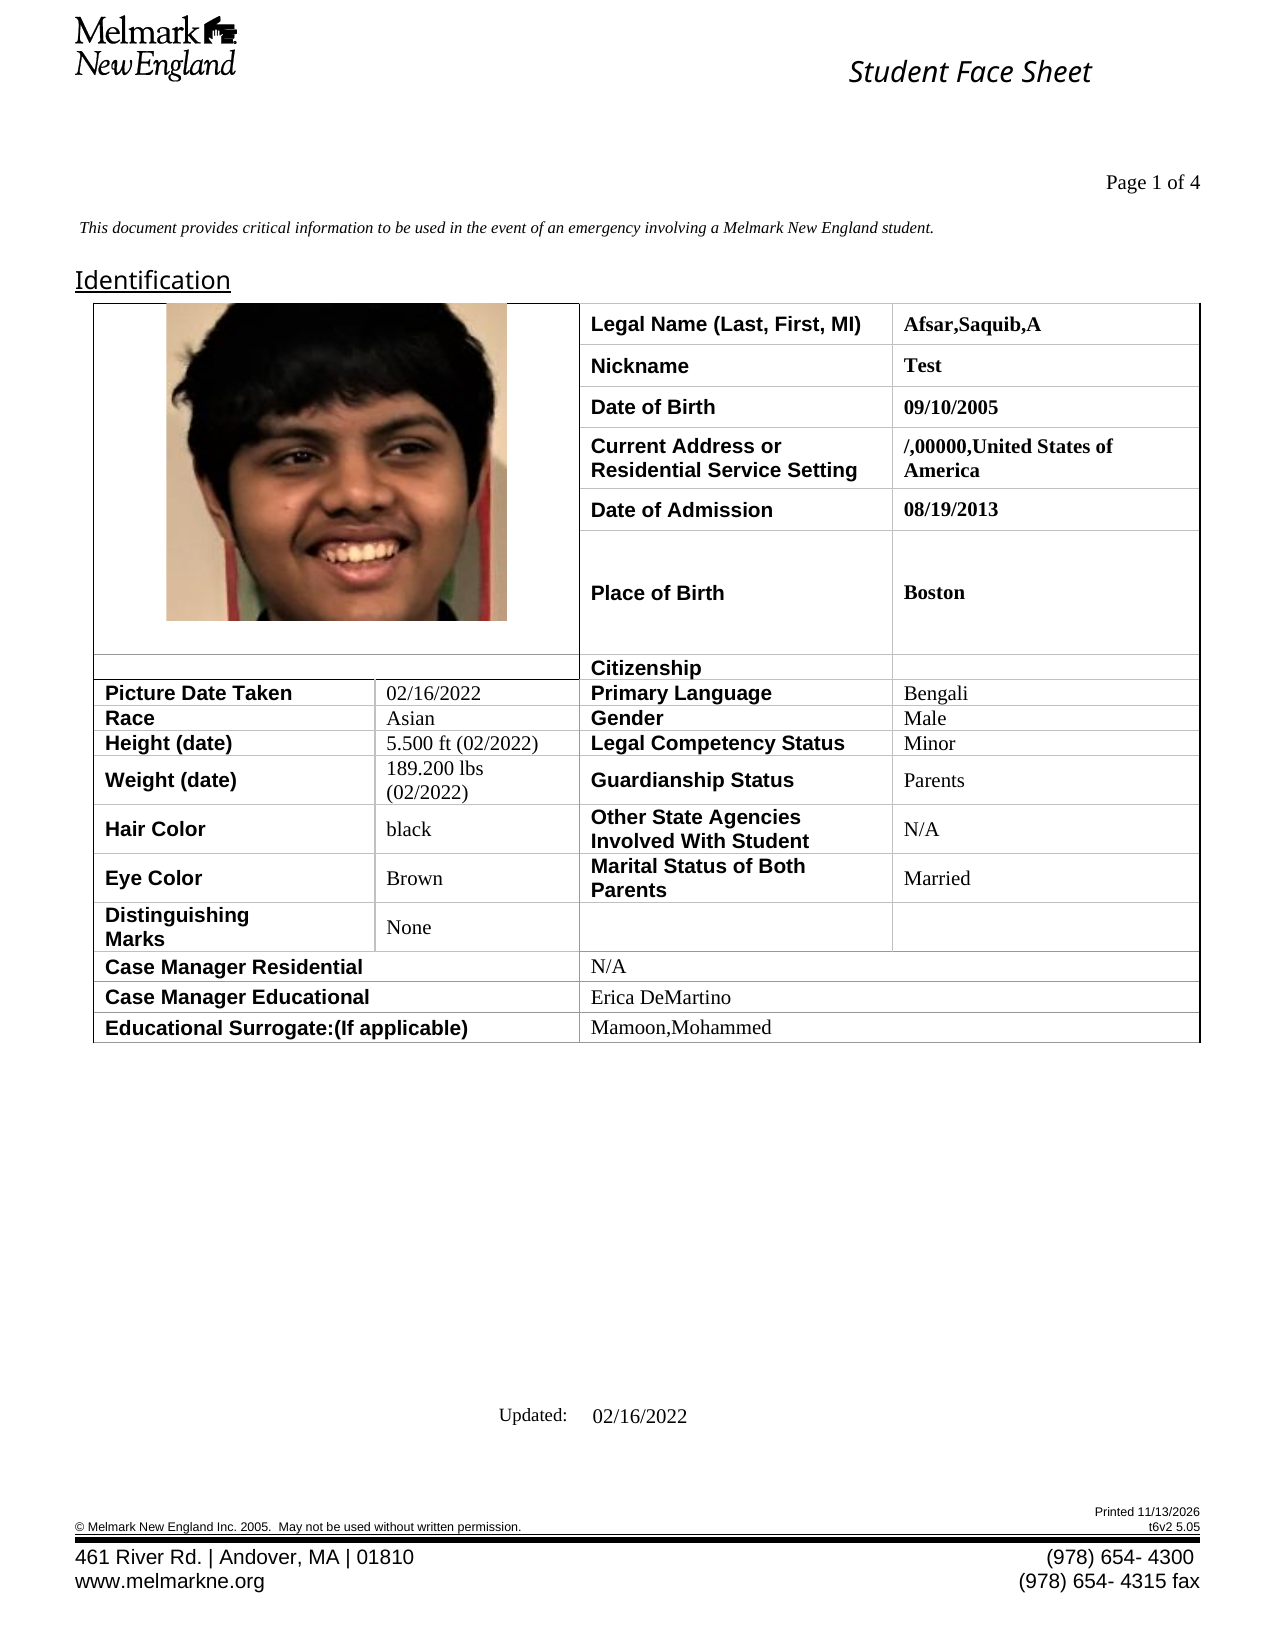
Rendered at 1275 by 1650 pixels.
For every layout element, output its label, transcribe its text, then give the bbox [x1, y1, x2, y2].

table_cell Legal Competency Status [580, 731, 892, 755]
table_cell Primary Language [580, 680, 892, 704]
table_cell Race [94, 706, 374, 729]
table_cell Distinguishing Marks [94, 903, 374, 951]
table_cell Current Address or Residential Service Setting [580, 428, 892, 488]
table_cell Test [893, 345, 1199, 386]
table_cell Mamoon,Mohammed [580, 1013, 1199, 1042]
picture [166, 303, 507, 621]
table_cell Parents [893, 756, 1199, 804]
table_cell 189.200 lbs (02/2022) [376, 756, 579, 804]
table_cell N/A [893, 805, 1199, 853]
table_cell Erica DeMartino [580, 982, 1199, 1012]
table_cell [893, 903, 1199, 951]
table_cell [580, 903, 892, 951]
table_cell Picture Date Taken [94, 680, 374, 704]
table_cell Male [893, 706, 1199, 729]
table_cell Case Manager Educational [94, 982, 579, 1012]
table_cell Gender [580, 706, 892, 729]
table_cell 5.500 ft (02/2022) [376, 731, 579, 755]
table_cell Bengali [893, 680, 1199, 704]
table_cell Weight (date) [94, 756, 374, 804]
table_cell Brown [376, 854, 579, 902]
table_header Legal Name (Last, First, MI) [580, 304, 892, 344]
table_cell [94, 655, 579, 679]
table_cell Other State Agencies Involved With Student [580, 805, 892, 853]
table_cell 09/10/2005 [893, 387, 1199, 427]
text This document provides critical information to be used in the event of an emergency involving a Melmark New England student. [75, 218, 1200, 237]
table_cell /,00000,United States of America [893, 428, 1199, 488]
table_cell Case Manager Residential [94, 952, 579, 981]
text Identification [75, 262, 1200, 296]
table_cell Guardianship Status [580, 756, 892, 804]
table_cell Married [893, 854, 1199, 902]
table_header Updated: [488, 1404, 581, 1432]
table_cell Place of Birth [580, 531, 892, 654]
table_cell Asian [376, 706, 579, 729]
table_header [94, 304, 579, 654]
table_cell Citizenship [580, 655, 892, 679]
table_cell 02/16/2022 [376, 680, 579, 704]
table_cell None [376, 903, 579, 951]
table_cell Educational Surrogate:(If applicable) [94, 1013, 579, 1042]
table_header Afsar,Saquib,A [893, 304, 1199, 344]
table_cell Date of Admission [580, 489, 892, 529]
table_cell 08/19/2013 [893, 489, 1199, 529]
table_header 02/16/2022 [581, 1404, 1200, 1432]
table_cell Eye Color [94, 854, 374, 902]
table_cell [893, 655, 1199, 679]
table_cell Height (date) [94, 731, 374, 755]
table_cell black [376, 805, 579, 853]
table_cell Marital Status of Both Parents [580, 854, 892, 902]
table_cell Minor [893, 731, 1199, 755]
table_cell Date of Birth [580, 387, 892, 427]
table_cell Hair Color [94, 805, 374, 853]
table_cell N/A [580, 952, 1199, 981]
table_cell Boston [893, 531, 1199, 654]
table_cell Nickname [580, 345, 892, 386]
